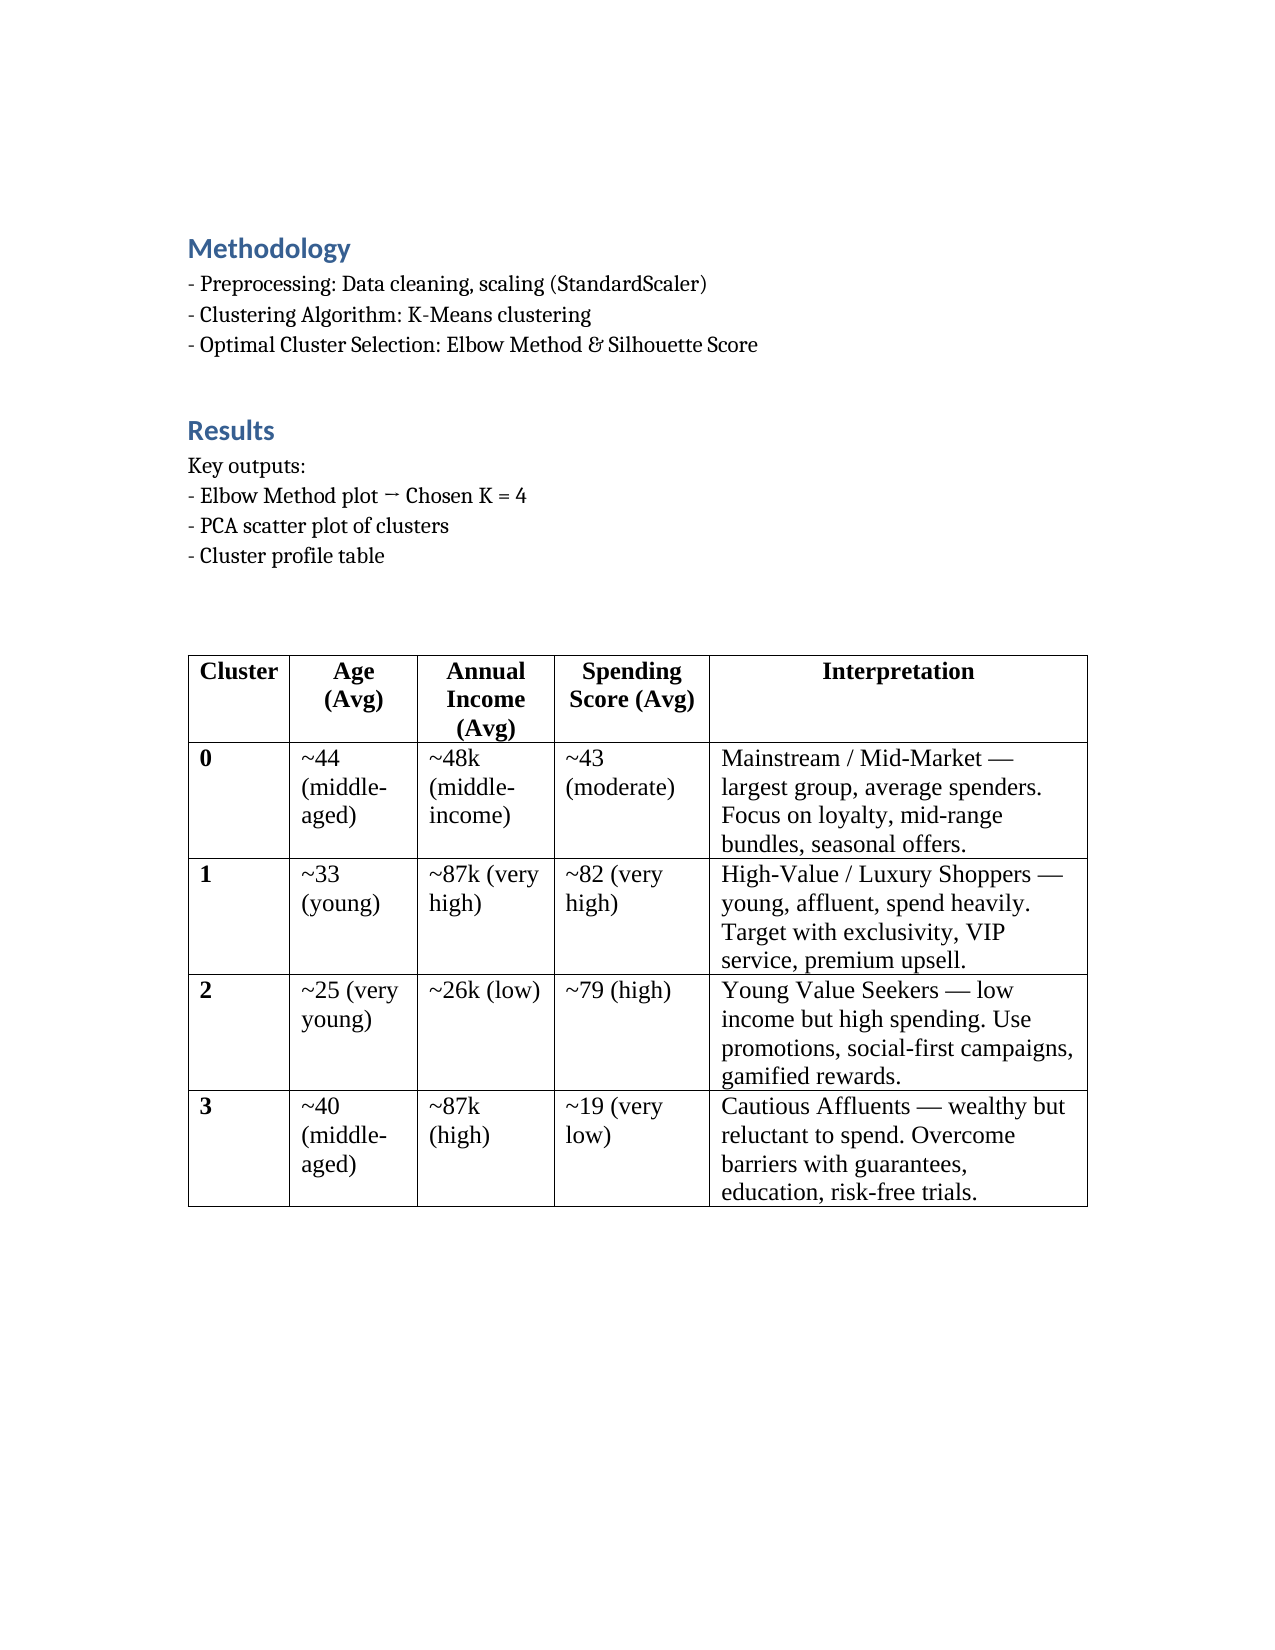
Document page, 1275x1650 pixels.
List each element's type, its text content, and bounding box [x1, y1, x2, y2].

table_cell ~44 (middle-aged) [290, 743, 417, 858]
table_cell ~26k (low) [418, 975, 554, 1090]
table_cell Mainstream / Mid-Market — largest group, average spenders. Focus on loyalty, mid-range bundles, seasonal offers. [710, 743, 1087, 858]
table_cell ~25 (very young) [290, 975, 417, 1090]
table_cell ~79 (high) [555, 975, 709, 1090]
table_header Interpretation [710, 656, 1087, 742]
table_cell ~87k (high) [418, 1091, 554, 1206]
table_header Cluster [189, 656, 289, 742]
table_cell Young Value Seekers — low income but high spending. Use promotions, social-first campaigns, gamified rewards. [710, 975, 1087, 1090]
table_cell 1 [189, 859, 289, 974]
table_cell Cautious Affluents — wealthy but reluctant to spend. Overcome barriers with guarantees, education, risk-free trials. [710, 1091, 1087, 1206]
table_cell ~43 (moderate) [555, 743, 709, 858]
table_header Annual Income (Avg) [418, 656, 554, 742]
table_header Age (Avg) [290, 656, 417, 742]
text - Preprocessing: Data cleaning, scaling (StandardScaler) - Clustering Algorithm: K-Means clustering - Optimal Cluster Selection: Elbow Method & Silhouette Score [187, 271, 1087, 358]
table_cell ~48k (middle-income) [418, 743, 554, 858]
subtitle Results [187, 412, 1087, 447]
table_cell 3 [189, 1091, 289, 1206]
table_cell ~33 (young) [290, 859, 417, 974]
table_cell 2 [189, 975, 289, 1090]
table_cell ~82 (very high) [555, 859, 709, 974]
table_cell ~19 (very low) [555, 1091, 709, 1206]
table_cell ~40 (middle-aged) [290, 1091, 417, 1206]
subtitle Methodology [187, 230, 1087, 266]
text Key outputs: - Elbow Method plot → Chosen K = 4 - PCA scatter plot of clusters - Cluster profile table [187, 453, 1087, 630]
table_cell 0 [189, 743, 289, 858]
table_cell High-Value / Luxury Shoppers — young, affluent, spend heavily. Target with exclusivity, VIP service, premium upsell. [710, 859, 1087, 974]
table_cell ~87k (very high) [418, 859, 554, 974]
table_header Spending Score (Avg) [555, 656, 709, 742]
